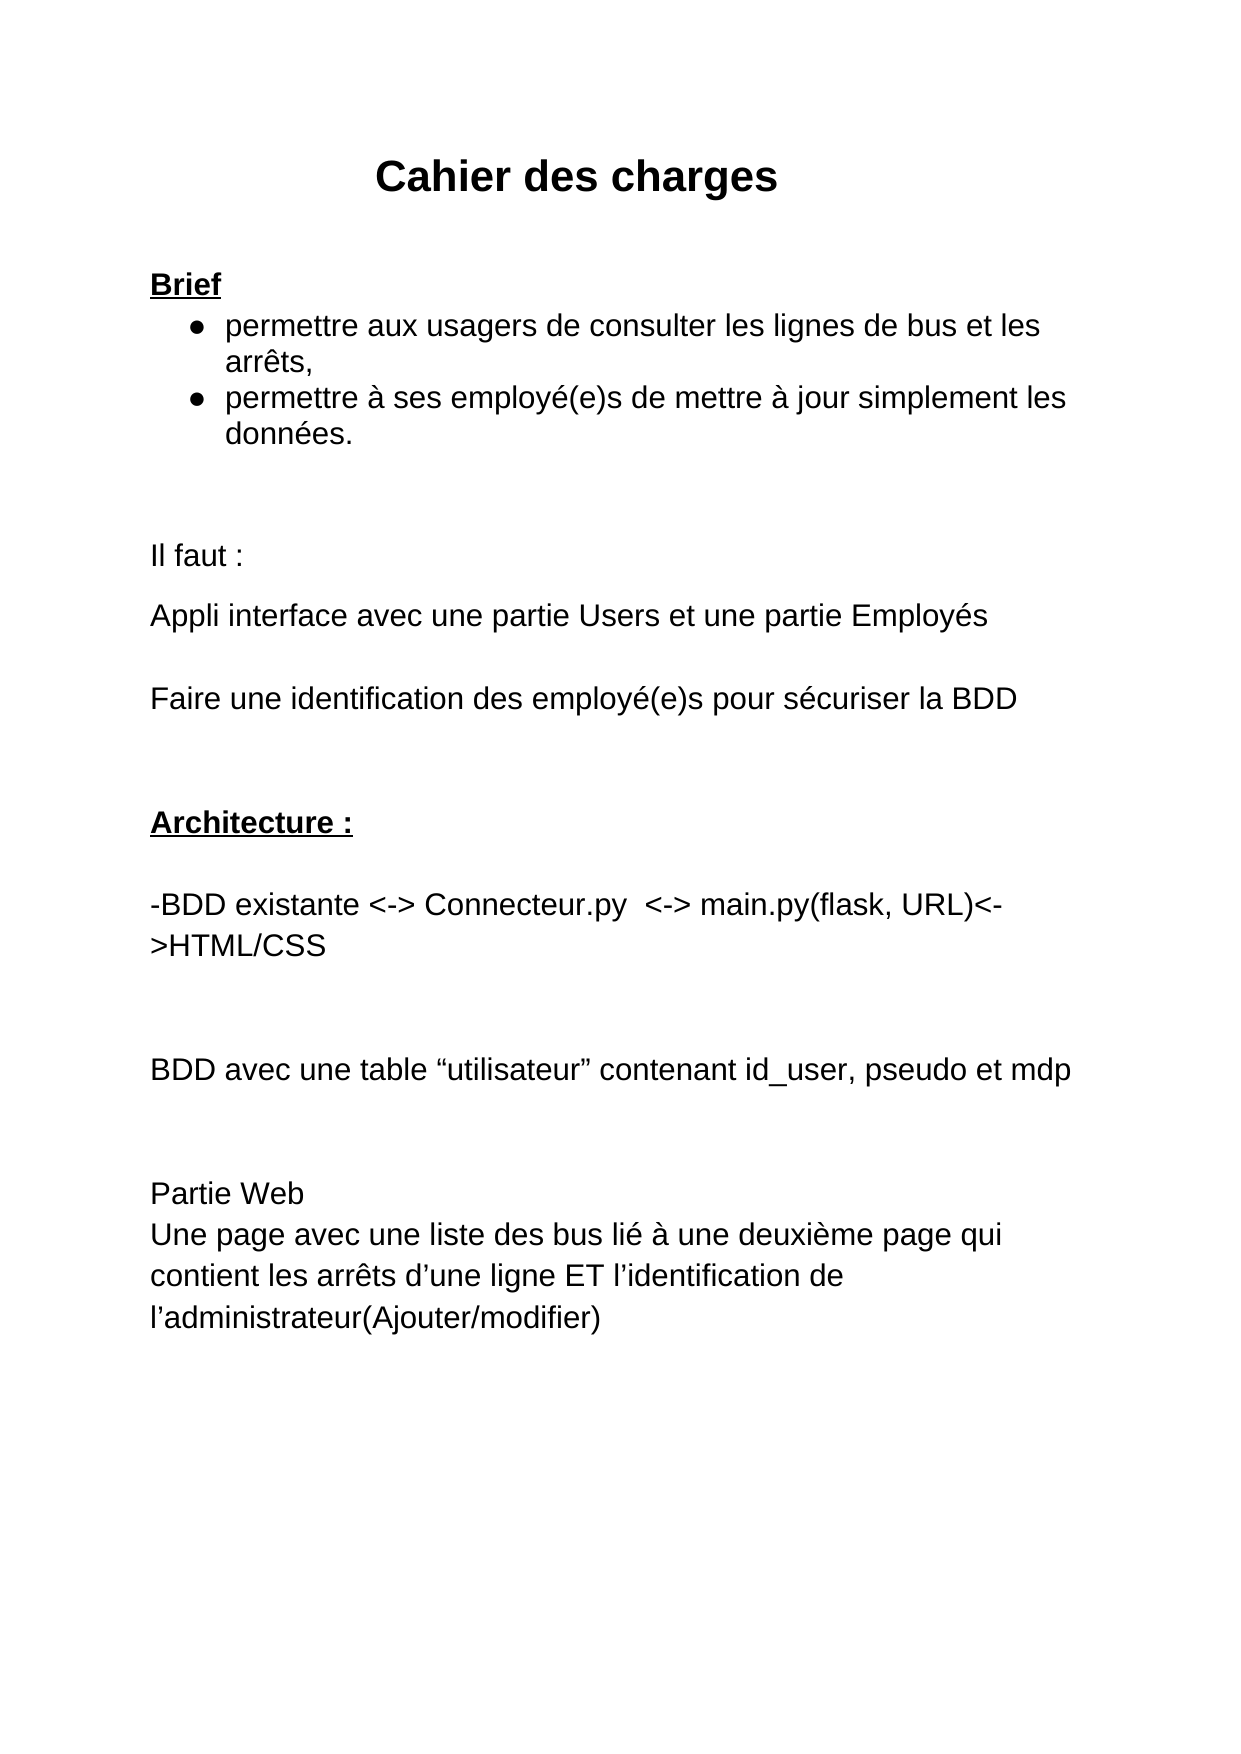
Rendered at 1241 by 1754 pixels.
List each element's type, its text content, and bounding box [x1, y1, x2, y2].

text Appli interface avec une partie Users et une partie Employés [150, 597, 1090, 633]
text Architecture : [150, 804, 1090, 840]
text Cahier des charges [375, 150, 1090, 200]
text Faire une identification des employé(e)s pour sécuriser la BDD [150, 680, 1090, 716]
list permettre aux usagers de consulter les lignes de bus et les arrêts, [187, 307, 1090, 379]
text Partie Web [150, 1175, 1090, 1211]
text Une page avec une liste des bus lié à une deuxième page qui contient les arrêts d’une ligne ET l’identification de l’administrateur(Ajouter/modifier) [150, 1216, 1090, 1335]
list permettre à ses employé(e)s de mettre à jour simplement les données. [187, 379, 1090, 451]
text Brief [150, 266, 1090, 302]
text Il faut : [150, 537, 1090, 572]
text -BDD existante <-> Connecteur.py <-> main.py(flask, URL)<->HTML/CSS [150, 886, 1090, 963]
text BDD avec une table “utilisateur” contenant id_user, pseudo et mdp [150, 1051, 1090, 1087]
